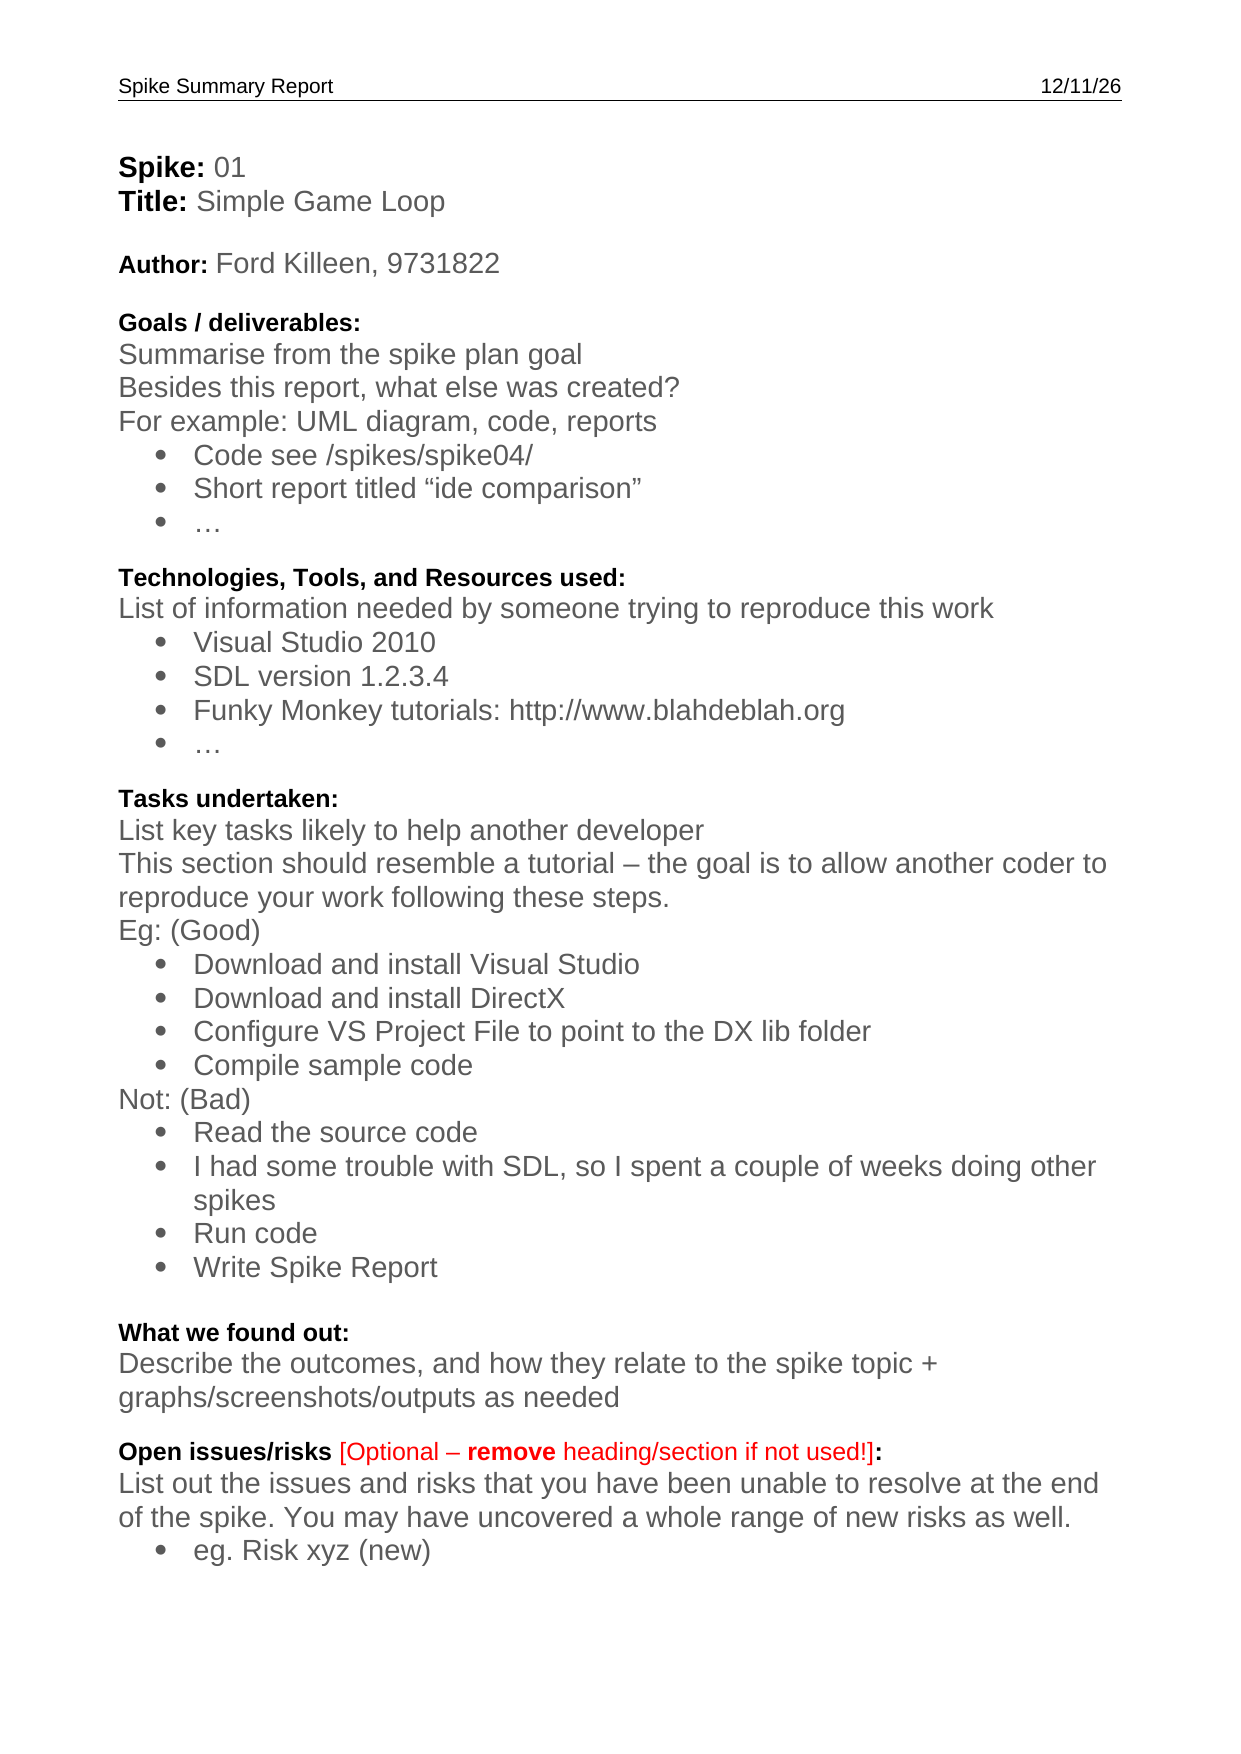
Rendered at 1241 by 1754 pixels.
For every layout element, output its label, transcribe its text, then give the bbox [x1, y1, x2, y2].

list Eg: (Good) [118, 913, 1122, 947]
list Download and install Visual Studio [156, 947, 1122, 981]
list … [156, 505, 1122, 539]
text Title: Simple Game Loop [118, 183, 1122, 217]
list SDL version 1.2.3.4 [156, 659, 1122, 692]
text Spike: 01 [118, 150, 1122, 183]
list Code see /spikes/spike04/ [156, 437, 1122, 471]
text Summarise from the spike plan goal [118, 337, 1122, 370]
text Technologies, Tools, and Resources used: [118, 563, 1122, 591]
list Read the source code [156, 1115, 1122, 1149]
list Configure VS Project File to point to the DX lib folder [156, 1014, 1122, 1048]
list List key tasks likely to help another developer [118, 813, 1122, 846]
text Besides this report, what else was created? [118, 370, 1122, 404]
text Author: Ford Killeen, 9731822 [118, 246, 1122, 279]
text Goals / deliverables: [118, 308, 1122, 337]
text What we found out: [118, 1317, 1122, 1346]
list eg. Risk xyz (new) [156, 1533, 1122, 1567]
list This section should resemble a tutorial – the goal is to allow another coder to reproduce your work following these steps. [118, 846, 1122, 913]
list Funky Monkey tutorials: http://www.blahdeblah.org [156, 692, 1122, 726]
list Write Spike Report [156, 1250, 1122, 1284]
list Short report titled “ide comparison” [156, 471, 1122, 505]
text List of information needed by someone trying to reproduce this work [118, 591, 1122, 625]
list Compile sample code [156, 1048, 1122, 1082]
text For example: UML diagram, code, reports [118, 404, 1122, 437]
text Tasks undertaken: [118, 784, 1122, 813]
list Describe the outcomes, and how they relate to the spike topic + graphs/screenshots/outputs as needed [118, 1346, 1122, 1413]
list Run code [156, 1216, 1122, 1250]
list Not: (Bad) [118, 1082, 1122, 1115]
list I had some trouble with SDL, so I spent a couple of weeks doing other spikes [156, 1149, 1122, 1216]
list Visual Studio 2010 [156, 625, 1122, 659]
list List out the issues and risks that you have been unable to resolve at the end of the spike. You may have uncovered a whole range of new risks as well. [118, 1466, 1122, 1533]
list Download and install DirectX [156, 981, 1122, 1014]
list … [156, 726, 1122, 760]
text Open issues/risks [Optional – remove heading/section if not used!]: [118, 1437, 1122, 1466]
